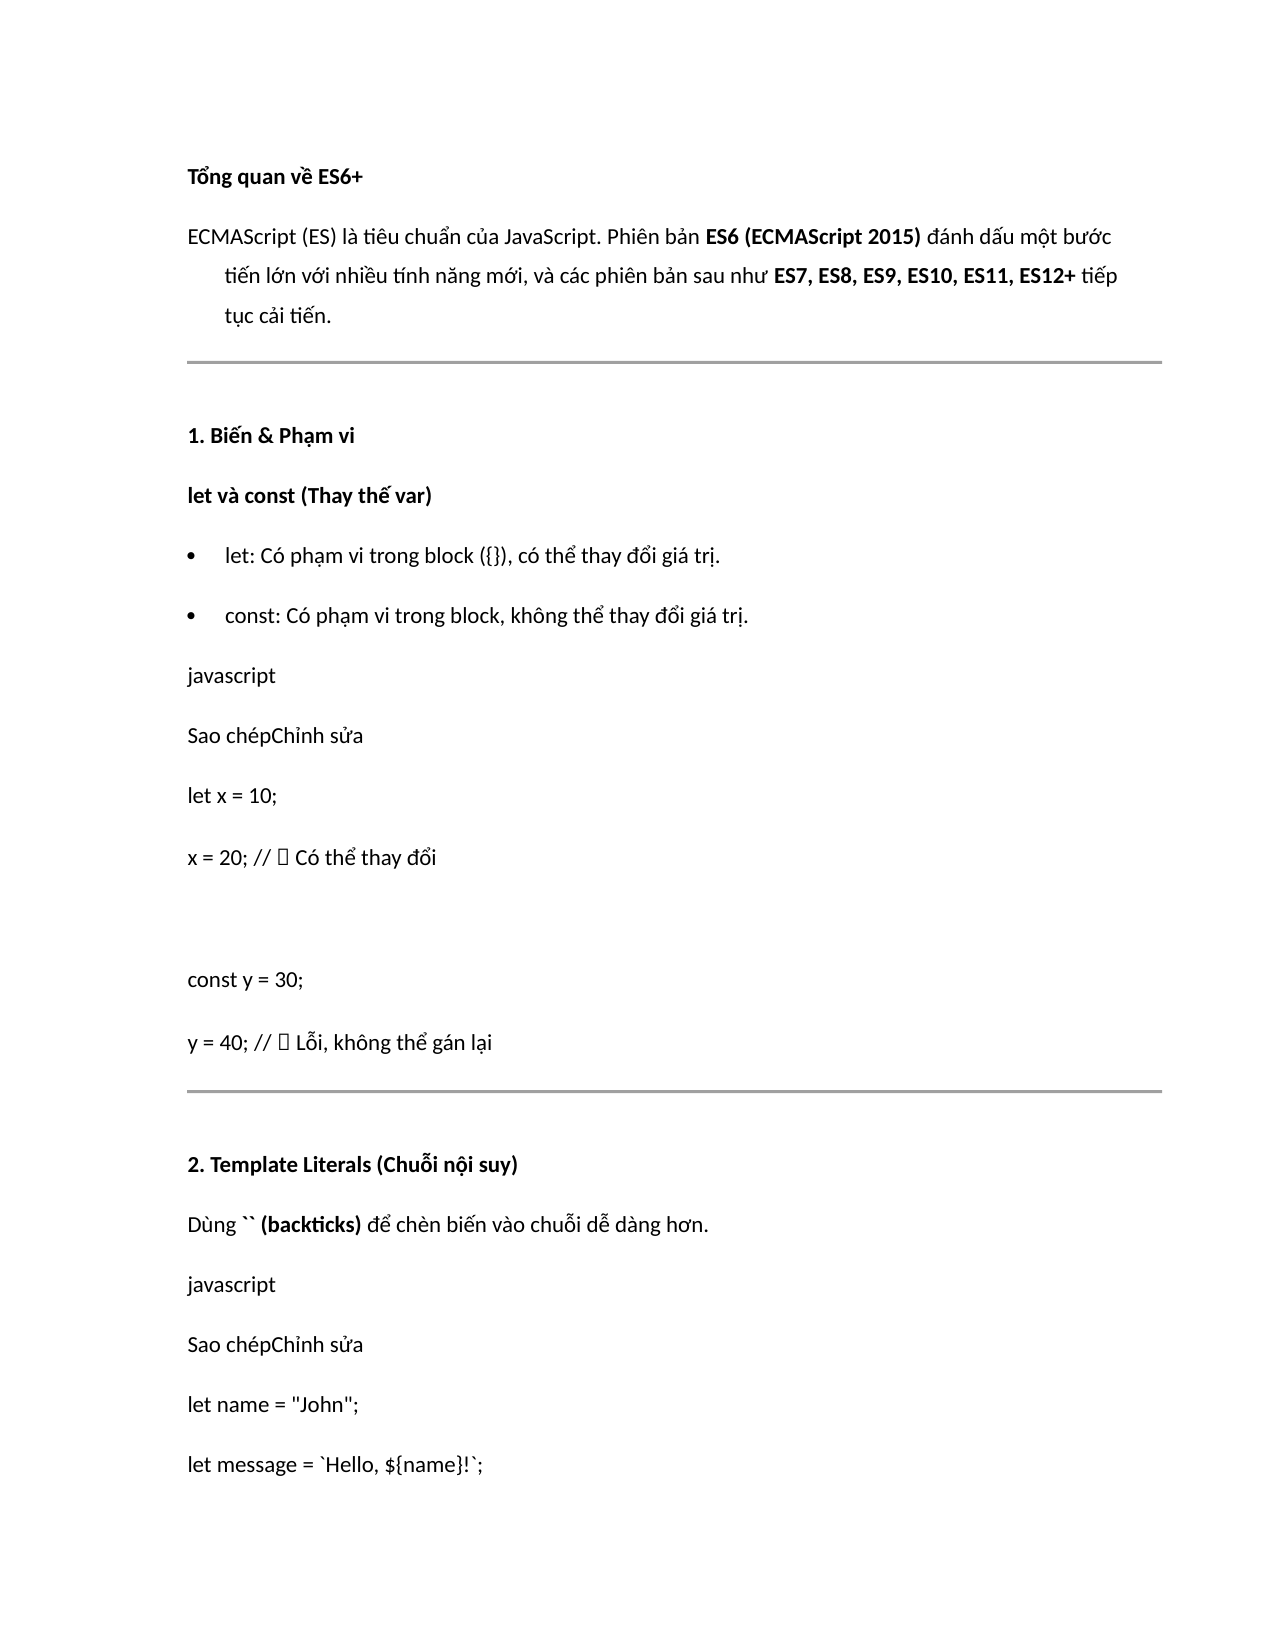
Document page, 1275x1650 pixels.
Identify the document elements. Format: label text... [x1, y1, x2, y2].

text Tổng quan về ES6+ [187, 162, 1125, 191]
text javascript [187, 1270, 1125, 1298]
text Sao chépChỉnh sửa [187, 1330, 1125, 1358]
text Dùng `` (backticks) để chèn biến vào chuỗi dễ dàng hơn. [187, 1210, 1125, 1238]
text let message = `Hello, ${name}!`; [187, 1450, 1125, 1478]
text 2. Template Literals (Chuỗi nội suy) [187, 1150, 1125, 1178]
text ECMAScript (ES) là tiêu chuẩn của JavaScript. Phiên bản ES6 (ECMAScript 2015) đánh dấu một bước tiến lớn với nhiều tính năng mới, và các phiên bản sau như ES7, ES8, ES9, ES10, ES11, ES12+ tiếp tục cải tiến. [187, 222, 1125, 329]
text Sao chépChỉnh sửa [187, 721, 1125, 749]
text let và const (Thay thế var) [187, 481, 1125, 509]
list let: Có phạm vi trong block ({}), có thể thay đổi giá trị. [187, 541, 1125, 569]
text let name = "John"; [187, 1390, 1125, 1418]
text javascript [187, 661, 1125, 689]
text const y = 30; [187, 965, 1125, 993]
list const: Có phạm vi trong block, không thể thay đổi giá trị. [187, 601, 1125, 629]
text let x = 10; [187, 781, 1125, 809]
text x = 20; // ✅ Có thể thay đổi [187, 841, 1125, 872]
text y = 40; // ❌ Lỗi, không thể gán lại [187, 1025, 1125, 1057]
text 1. Biến & Phạm vi [187, 421, 1125, 449]
